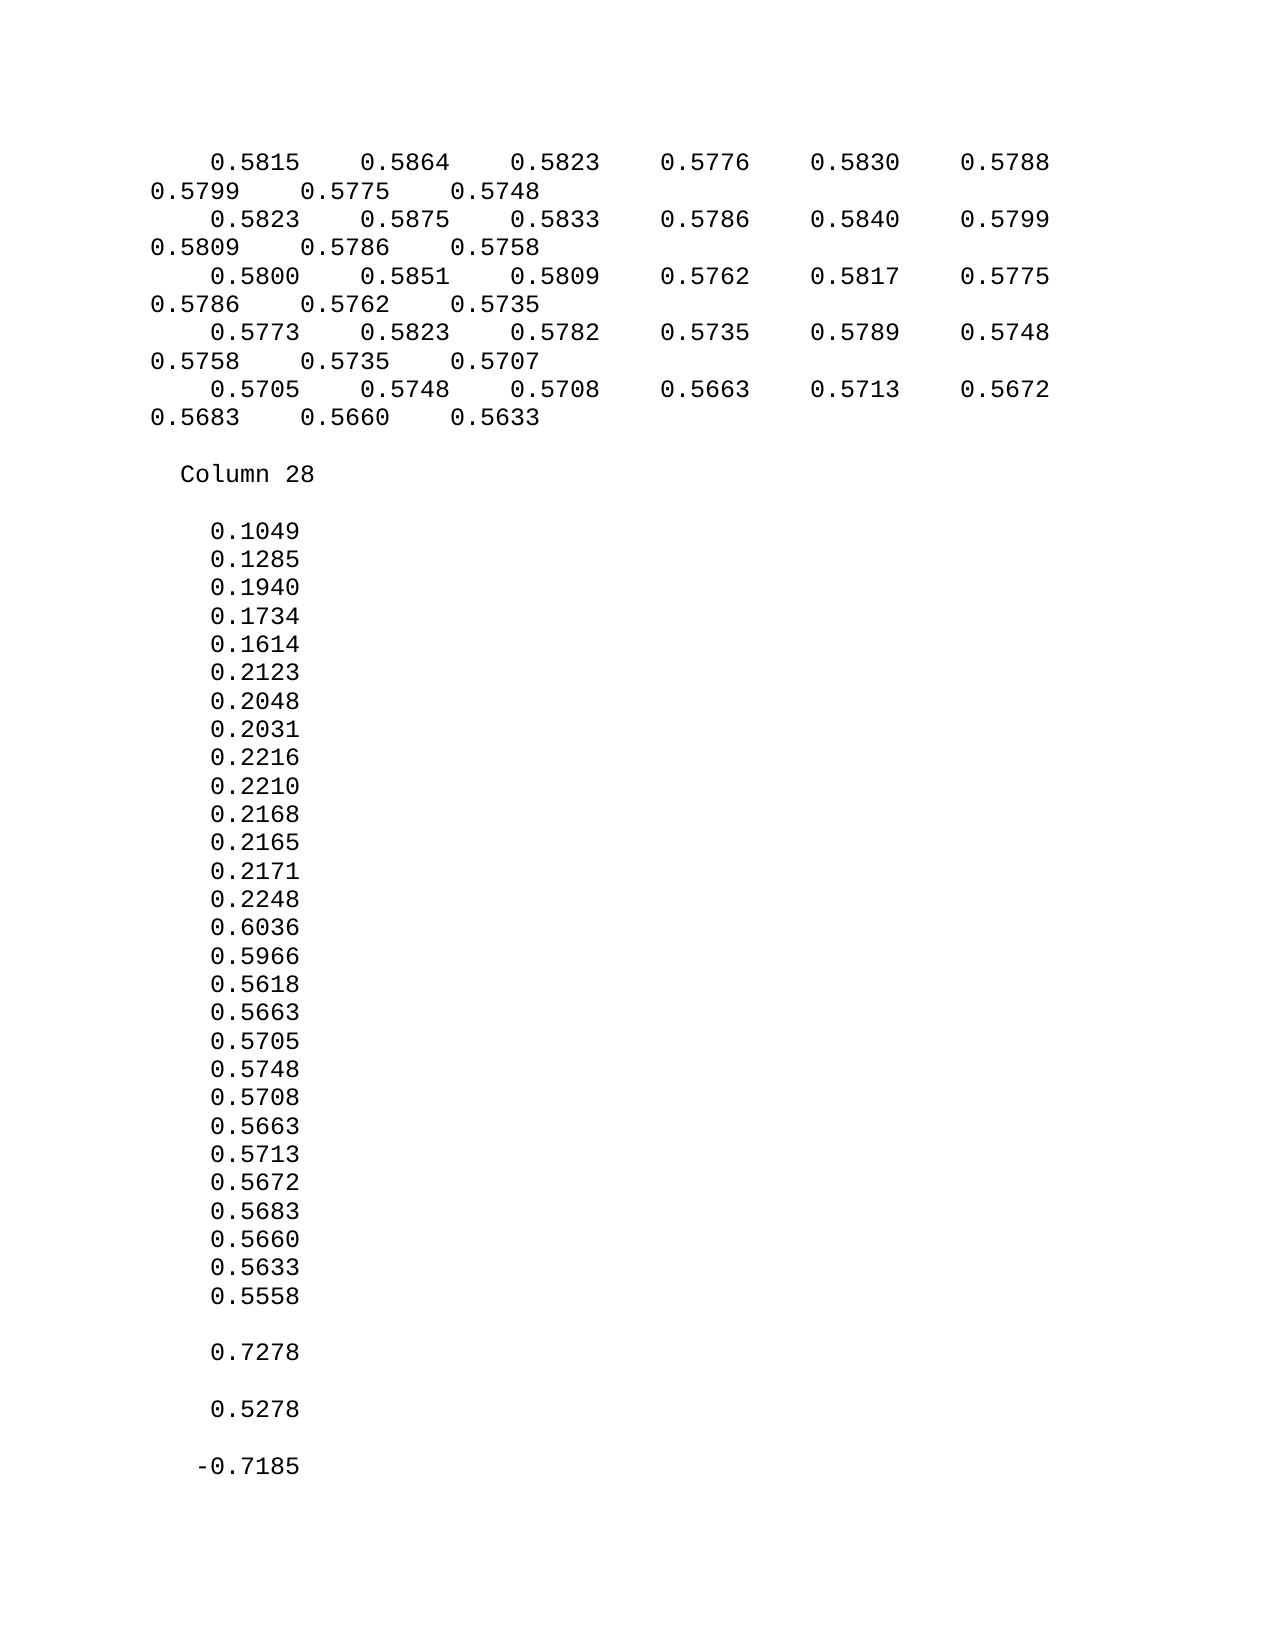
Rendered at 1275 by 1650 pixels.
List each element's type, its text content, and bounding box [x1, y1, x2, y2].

text 0.5663 [150, 1000, 1125, 1028]
text 0.2031 [150, 717, 1125, 745]
text 0.5800 0.5851 0.5809 0.5762 0.5817 0.5775 0.5786 0.5762 0.5735 [150, 263, 1125, 320]
text 0.5823 0.5875 0.5833 0.5786 0.5840 0.5799 0.5809 0.5786 0.5758 [150, 207, 1125, 263]
text 0.5683 [150, 1198, 1125, 1227]
text 0.5660 [150, 1227, 1125, 1255]
text 0.1614 [150, 632, 1125, 660]
text 0.2168 [150, 802, 1125, 830]
text 0.7278 [150, 1340, 1125, 1368]
text 0.5705 [150, 1028, 1125, 1057]
text 0.2171 [150, 858, 1125, 887]
text 0.2210 [150, 773, 1125, 802]
text 0.2165 [150, 830, 1125, 858]
text 0.5663 [150, 1113, 1125, 1142]
text 0.5618 [150, 972, 1125, 1000]
text 0.6036 [150, 915, 1125, 943]
text 0.5633 [150, 1255, 1125, 1283]
text 0.2123 [150, 660, 1125, 688]
text 0.5708 [150, 1085, 1125, 1113]
text 0.5278 [150, 1397, 1125, 1425]
text 0.5773 0.5823 0.5782 0.5735 0.5789 0.5748 0.5758 0.5735 0.5707 [150, 320, 1125, 377]
text 0.5966 [150, 943, 1125, 972]
text 0.1049 [150, 518, 1125, 547]
text 0.5672 [150, 1170, 1125, 1198]
text 0.5713 [150, 1142, 1125, 1170]
text 0.2248 [150, 887, 1125, 915]
text 0.1285 [150, 547, 1125, 575]
text Column 28 [150, 462, 1125, 490]
text 0.2048 [150, 688, 1125, 717]
text 0.1734 [150, 603, 1125, 632]
text 0.1940 [150, 575, 1125, 603]
text -0.7185 [150, 1453, 1125, 1482]
text 0.5558 [150, 1283, 1125, 1312]
text 0.5815 0.5864 0.5823 0.5776 0.5830 0.5788 0.5799 0.5775 0.5748 [150, 150, 1125, 207]
text 0.5748 [150, 1057, 1125, 1085]
text 0.5705 0.5748 0.5708 0.5663 0.5713 0.5672 0.5683 0.5660 0.5633 [150, 377, 1125, 433]
text 0.2216 [150, 745, 1125, 773]
